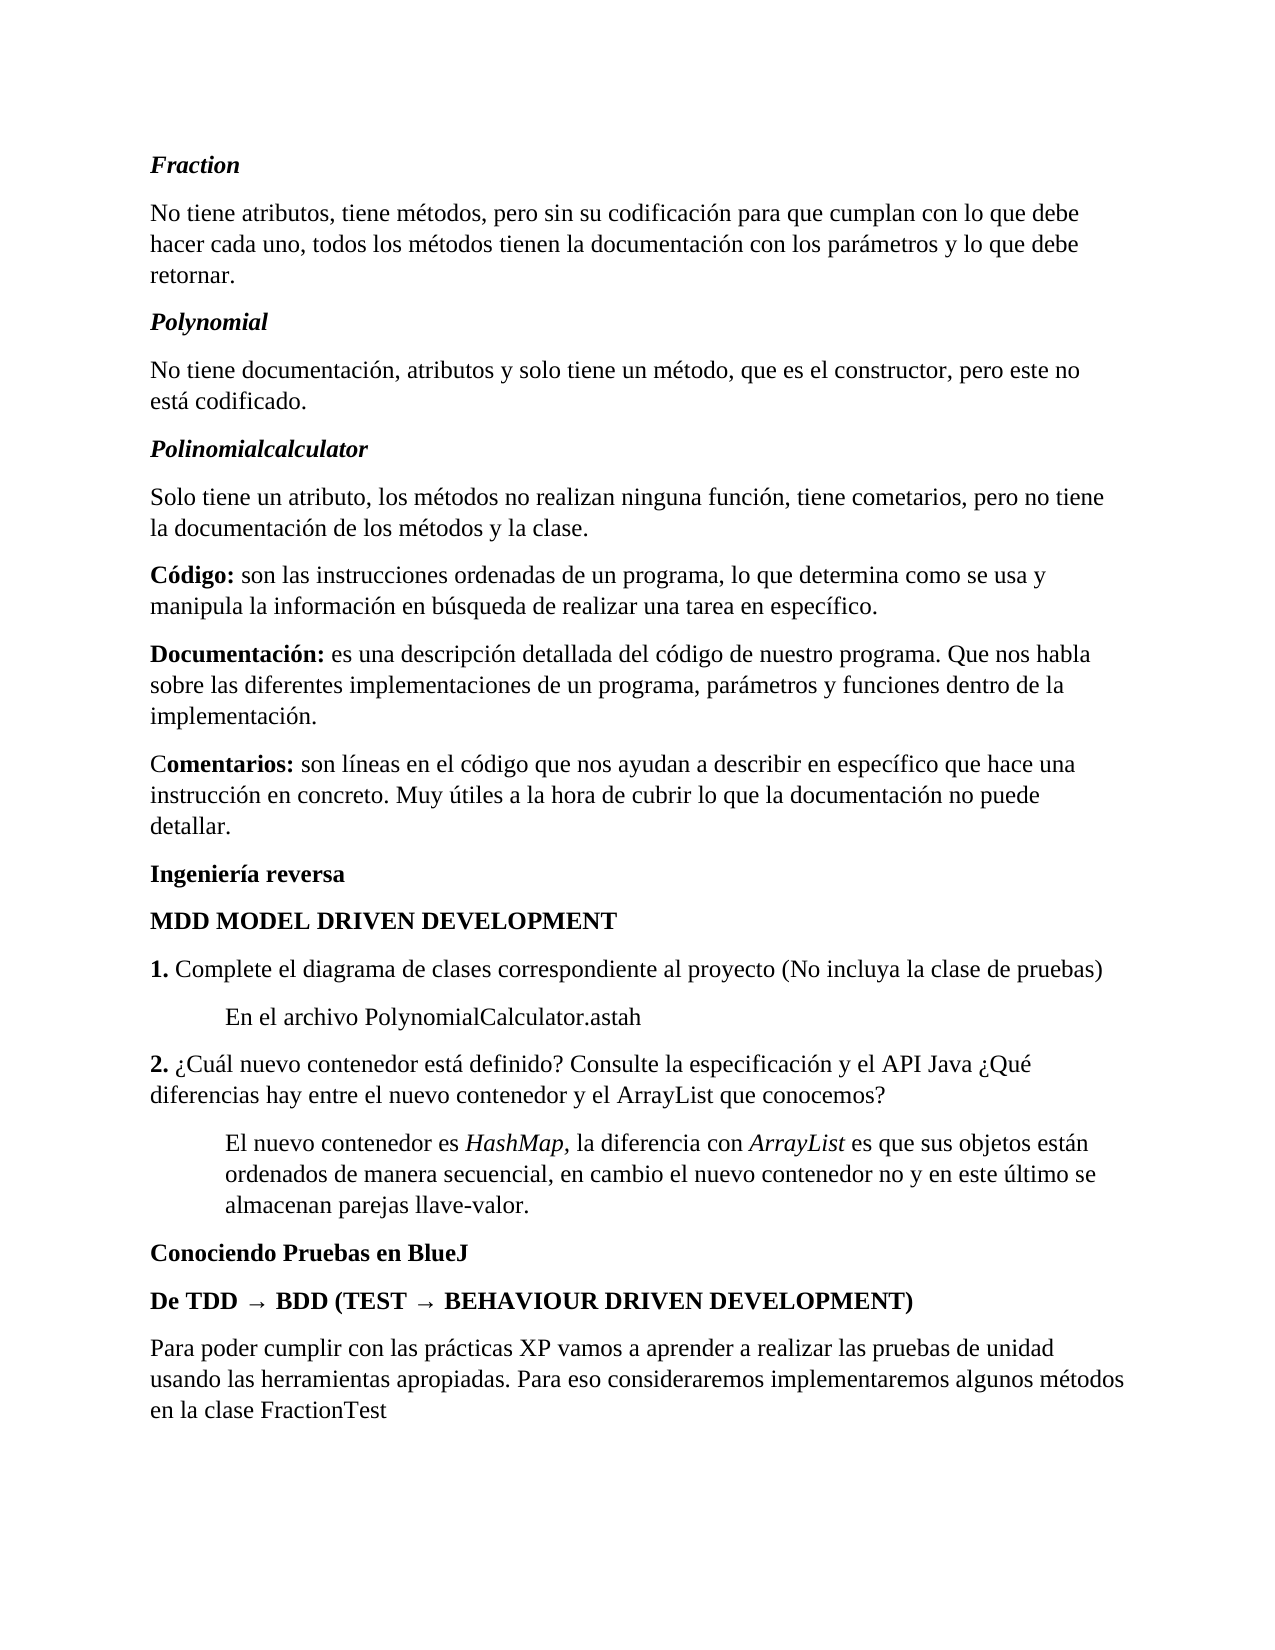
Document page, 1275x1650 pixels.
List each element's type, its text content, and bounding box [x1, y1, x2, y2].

text 1. Complete el diagrama de clases correspondiente al proyecto (No incluya la clase de pruebas) [150, 954, 1125, 983]
text No tiene atributos, tiene métodos, pero sin su codificación para que cumplan con lo que debe hacer cada uno, todos los métodos tienen la documentación con los parámetros y lo que debe retornar. [150, 198, 1125, 288]
text El nuevo contenedor es HashMap, la diferencia con ArrayList es que sus objetos están ordenados de manera secuencial, en cambio el nuevo contenedor no y en este último se almacenan parejas llave-valor. [225, 1128, 1125, 1219]
text En el archivo PolynomialCalculator.astah [150, 1002, 1125, 1031]
text Conociendo Pruebas en BlueJ [150, 1238, 1125, 1267]
text Polinomialcalculator [150, 434, 1125, 463]
text Solo tiene un atributo, los métodos no realizan ninguna función, tiene cometarios, pero no tiene la documentación de los métodos y la clase. [150, 482, 1125, 541]
text Fraction [150, 150, 1125, 179]
text Ingeniería reversa [150, 859, 1125, 887]
text De TDD → BDD (TEST → BEHAVIOUR DRIVEN DEVELOPMENT) [150, 1286, 1125, 1314]
text Polynomial [150, 307, 1125, 336]
text Para poder cumplir con las prácticas XP vamos a aprender a realizar las pruebas de unidad usando las herramientas apropiadas. Para eso consideraremos implementaremos algunos métodos en la clase FractionTest [150, 1333, 1125, 1424]
text Código: son las instrucciones ordenadas de un programa, lo que determina como se usa y manipula la información en búsqueda de realizar una tarea en específico. [150, 560, 1125, 620]
text MDD MODEL DRIVEN DEVELOPMENT [150, 906, 1125, 935]
text 2. ¿Cuál nuevo contenedor está definido? Consulte la especificación y el API Java ¿Qué diferencias hay entre el nuevo contenedor y el ArrayList que conocemos? [150, 1049, 1125, 1109]
text Documentación: es una descripción detallada del código de nuestro programa. Que nos habla sobre las diferentes implementaciones de un programa, parámetros y funciones dentro de la implementación. [150, 639, 1125, 730]
text Comentarios: son líneas en el código que nos ayudan a describir en específico que hace una instrucción en concreto. Muy útiles a la hora de cubrir lo que la documentación no puede detallar. [150, 749, 1125, 840]
text No tiene documentación, atributos y solo tiene un método, que es el constructor, pero este no está codificado. [150, 355, 1125, 415]
